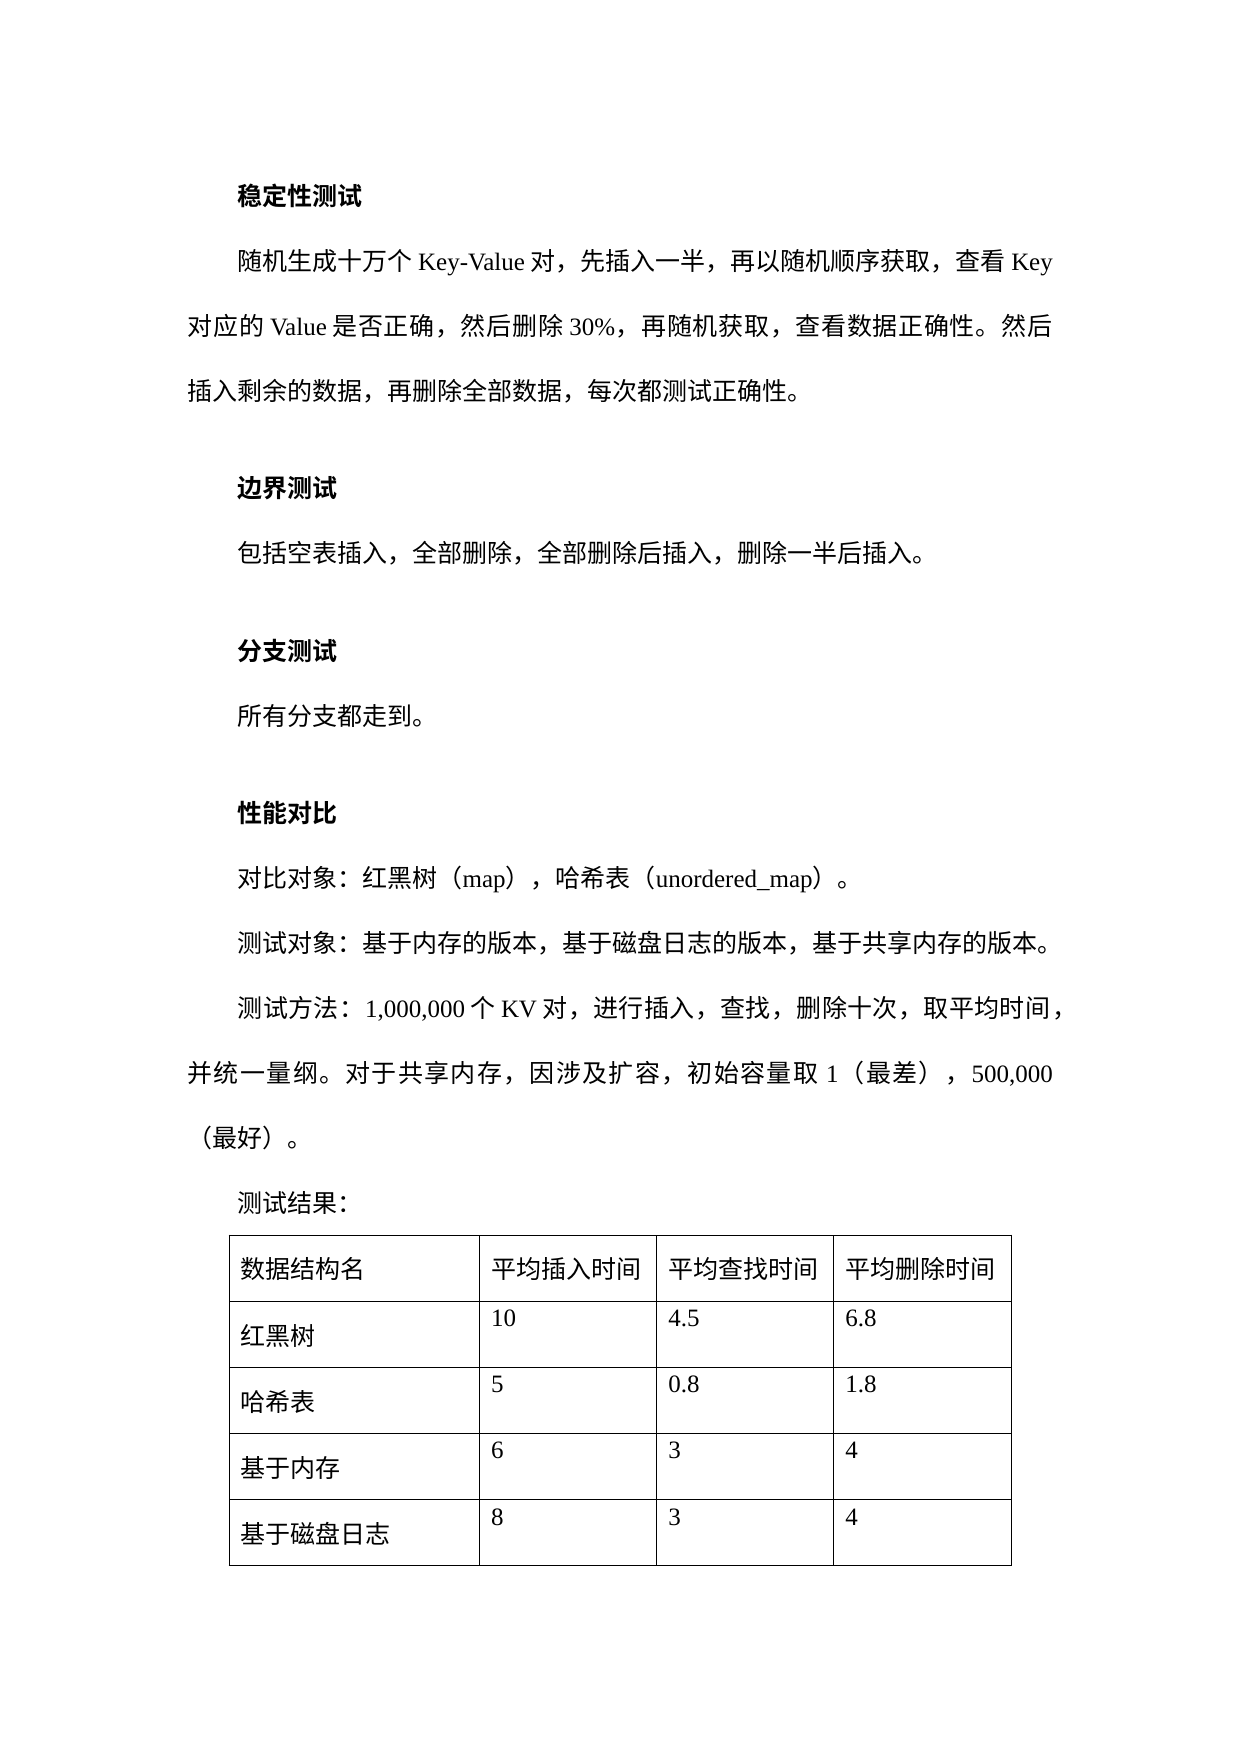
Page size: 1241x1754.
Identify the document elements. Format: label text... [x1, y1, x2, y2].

table_cell 6 [480, 1434, 656, 1499]
text 包括空表插入，全部删除，全部删除后插入，删除一半后插入。 [187, 519, 1053, 584]
text 边界测试 [187, 454, 1053, 519]
table_cell 3 [657, 1500, 833, 1565]
text 测试对象：基于内存的版本，基于磁盘日志的版本，基于共享内存的版本。 [187, 909, 1053, 974]
text 测试方法：1,000,000个KV对，进行插入，查找，删除十次，取平均时间，并统一量纲。对于共享内存，因涉及扩容，初始容量取1（最差），500,000（最好）。 [187, 974, 1053, 1169]
table_cell 8 [480, 1500, 656, 1565]
table_cell 5 [480, 1368, 656, 1433]
text 随机生成十万个Key-Value对，先插入一半，再以随机顺序获取，查看Key对应的Value是否正确，然后删除30%，再随机获取，查看数据正确性。然后插入剩余的数据，再删除全部数据，每次都测试正确性。 [187, 227, 1053, 422]
table_cell 1.8 [834, 1368, 1011, 1433]
table_header 数据结构名 [230, 1236, 479, 1301]
text 分支测试 [187, 617, 1053, 682]
table_cell 3 [657, 1434, 833, 1499]
text 性能对比 [187, 779, 1053, 844]
table_cell 4 [834, 1500, 1011, 1565]
table_header 平均删除时间 [834, 1236, 1011, 1301]
table_cell 4 [834, 1434, 1011, 1499]
table_cell 10 [480, 1302, 656, 1367]
text 稳定性测试 [187, 162, 1053, 227]
table_cell 6.8 [834, 1302, 1011, 1367]
text 对比对象：红黑树（map），哈希表（unordered_map）。 [187, 844, 1053, 909]
table_cell 0.8 [657, 1368, 833, 1433]
table_cell 哈希表 [230, 1368, 479, 1433]
table_header 平均查找时间 [657, 1236, 833, 1301]
table_cell 基于磁盘日志 [230, 1500, 479, 1565]
text 测试结果： [187, 1169, 1053, 1234]
table_cell 4.5 [657, 1302, 833, 1367]
table_cell 基于内存 [230, 1434, 479, 1499]
table_cell 红黑树 [230, 1302, 479, 1367]
table_header 平均插入时间 [480, 1236, 656, 1301]
text 所有分支都走到。 [187, 682, 1053, 747]
